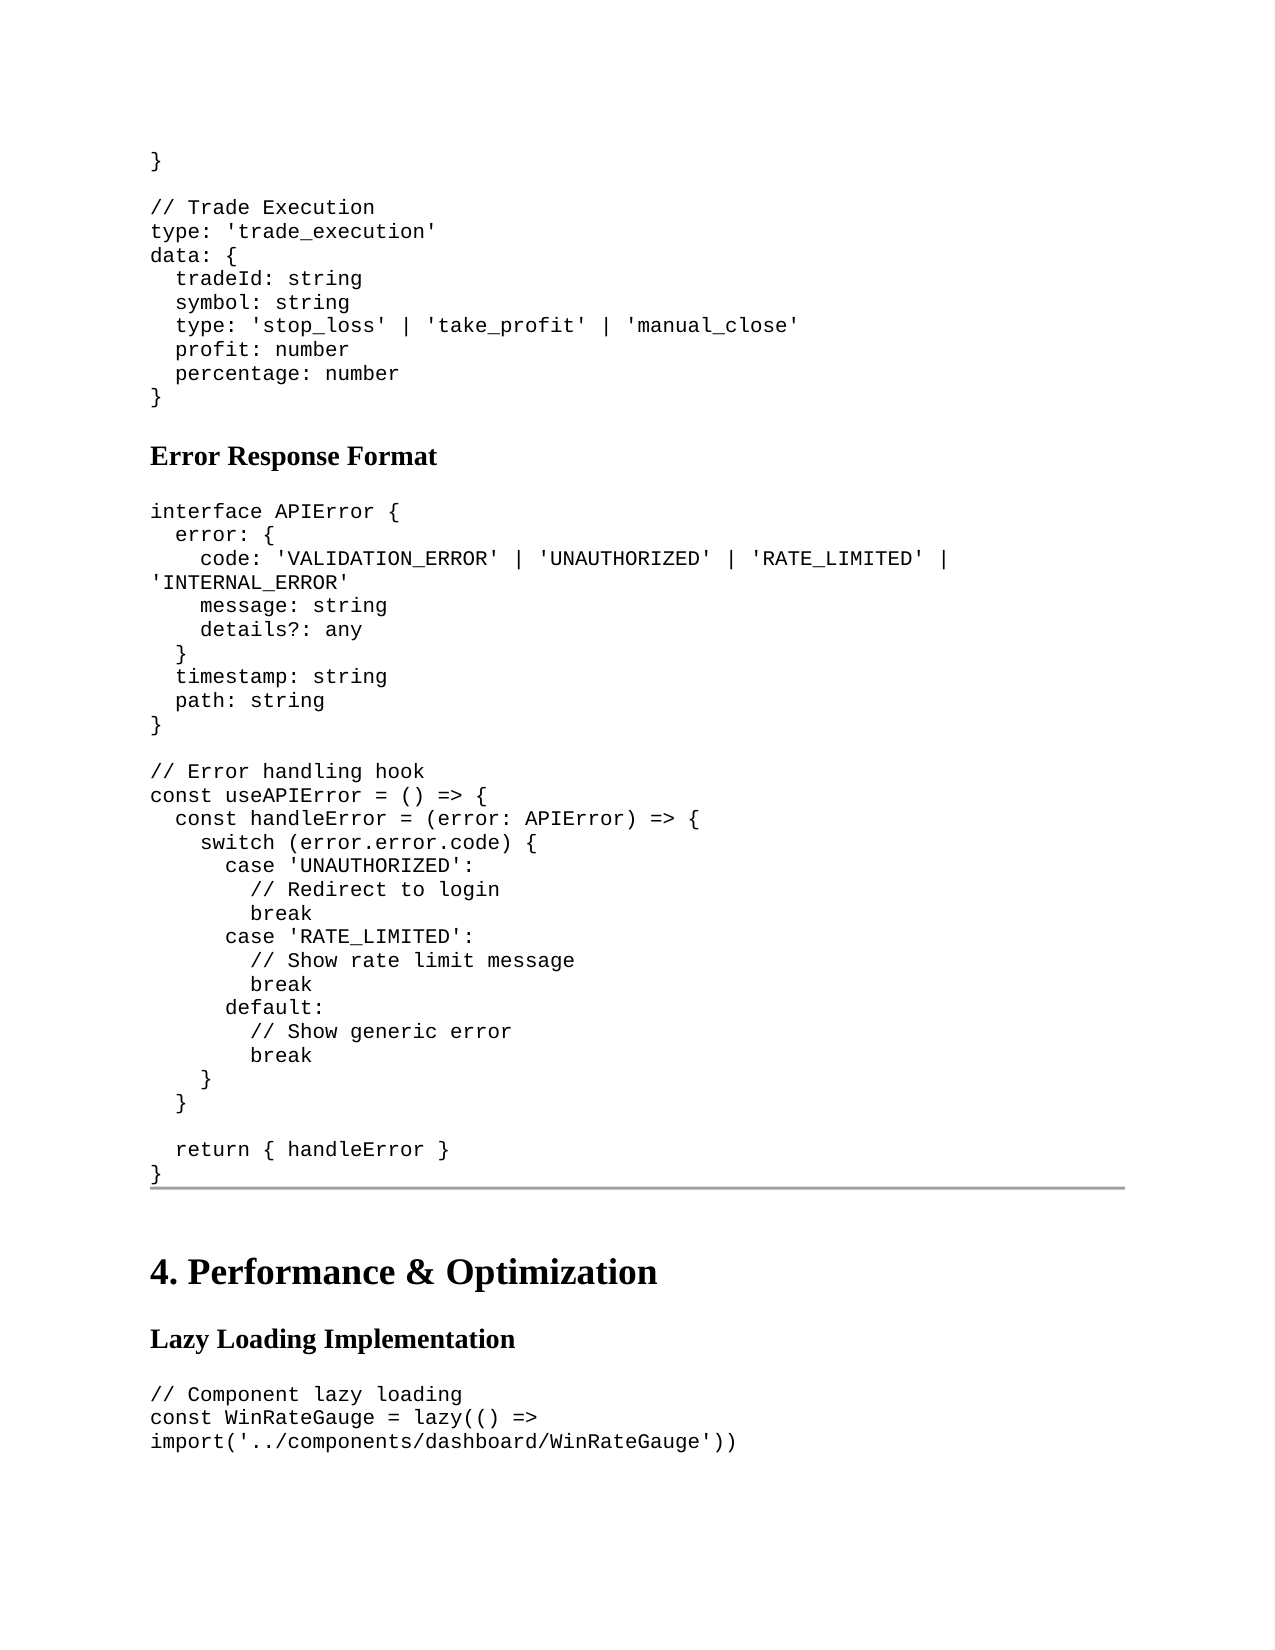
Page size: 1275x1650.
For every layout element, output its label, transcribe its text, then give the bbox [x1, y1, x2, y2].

text Error Response Format [150, 439, 1125, 472]
text percentage: number [150, 363, 1125, 386]
text } [150, 150, 1125, 174]
text tradeId: string [150, 268, 1125, 292]
text } [150, 1092, 1125, 1116]
text } [150, 1068, 1125, 1092]
text data: { [150, 244, 1125, 268]
text } [150, 643, 1125, 666]
text message: string [150, 595, 1125, 619]
text type: 'stop_loss' | 'take_profit' | 'manual_close' [150, 316, 1125, 339]
text code: 'VALIDATION_ERROR' | 'UNAUTHORIZED' | 'RATE_LIMITED' | 'INTERNAL_ERROR' [150, 548, 1125, 595]
text break [150, 974, 1125, 997]
text Lazy Loading Implementation [150, 1322, 1125, 1354]
text switch (error.error.code) { [150, 832, 1125, 856]
text type: 'trade_execution' [150, 221, 1125, 244]
text default: [150, 997, 1125, 1021]
text // Trade Execution [150, 197, 1125, 221]
text 4. Performance & Optimization [150, 1250, 1125, 1293]
text return { handleError } [150, 1139, 1125, 1163]
text // Component lazy loading [150, 1384, 1125, 1407]
text details?: any [150, 619, 1125, 643]
text const WinRateGauge = lazy(() => import('../components/dashboard/WinRateGauge')) [150, 1407, 1125, 1454]
text error: { [150, 524, 1125, 548]
text // Redirect to login [150, 879, 1125, 903]
text // Error handling hook [150, 761, 1125, 784]
text profit: number [150, 339, 1125, 363]
text const useAPIError = () => { [150, 784, 1125, 808]
text // Show rate limit message [150, 950, 1125, 974]
text case 'RATE_LIMITED': [150, 926, 1125, 950]
text } [150, 714, 1125, 737]
text path: string [150, 690, 1125, 714]
text timestamp: string [150, 666, 1125, 690]
text } [150, 386, 1125, 410]
text break [150, 1045, 1125, 1068]
text break [150, 903, 1125, 926]
text // Show generic error [150, 1021, 1125, 1045]
text interface APIError { [150, 501, 1125, 524]
text } [150, 1163, 1125, 1186]
text symbol: string [150, 292, 1125, 316]
text case 'UNAUTHORIZED': [150, 856, 1125, 879]
text const handleError = (error: APIError) => { [150, 808, 1125, 832]
